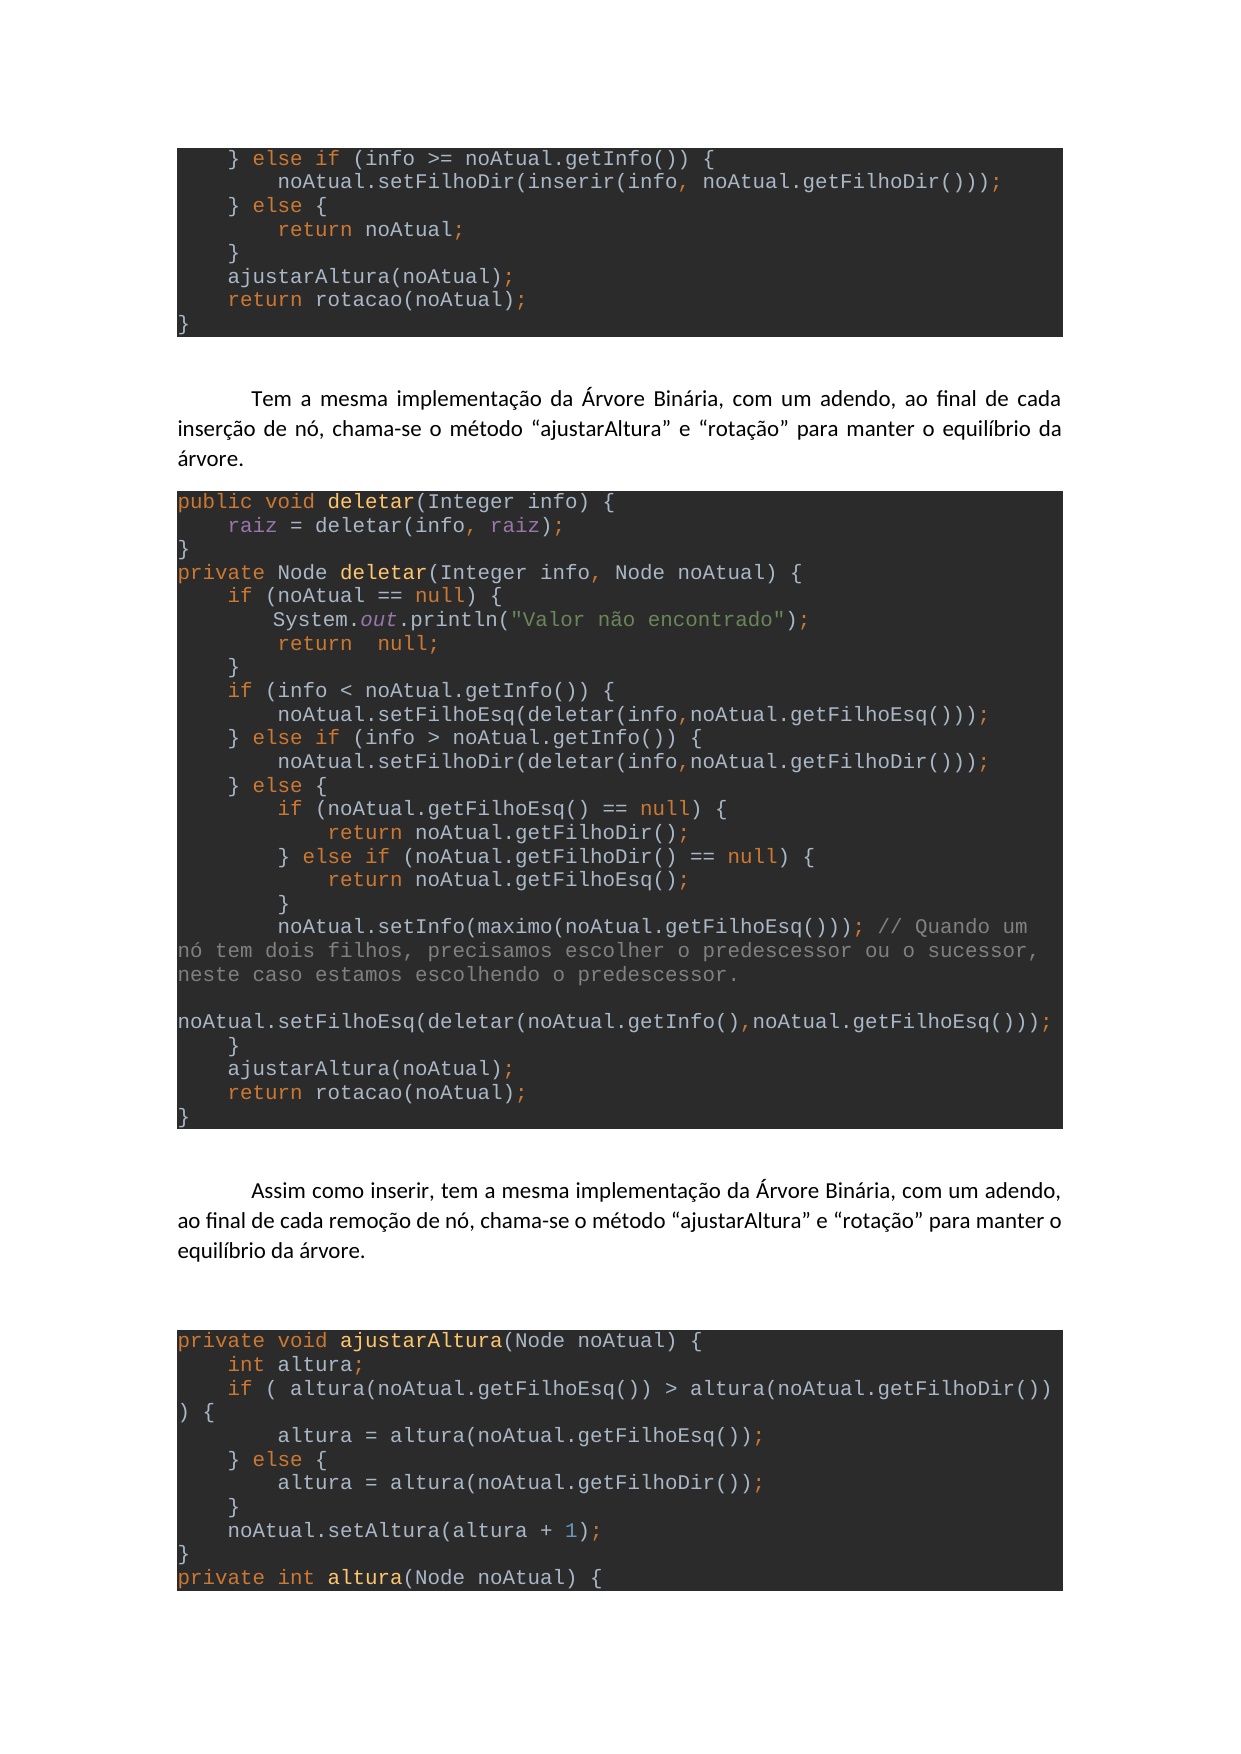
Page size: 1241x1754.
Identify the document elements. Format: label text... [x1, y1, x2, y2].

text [177, 1330, 1063, 1591]
text Assim como inserir, tem a mesma implementação da Árvore Binária, com um adendo, ao final de cada remoção de nó, chama-se o método “ajustarAltura” e “rotação” para manter o equilíbrio da árvore. [177, 1176, 1063, 1265]
text System.out.println("Valor não encontrado"); return null; } if (info < noAtual.getInfo()) { noAtual.setFilhoEsq(deletar(info,noAtual.getFilhoEsq())); } else if (info > noAtual.getInfo()) { noAtual.setFilhoDir(deletar(info,noAtual.getFilhoDir())); } else { if (noAtual.getFilhoEsq() == null) { return noAtual.getFilhoDir(); } else if (noAtual.getFilhoDir() == null) { return noAtual.getFilhoEsq(); } noAtual.setInfo(maximo(noAtual.getFilhoEsq())); // Quando um nó tem dois filhos, precisamos escolher o predescessor ou o sucessor, neste caso estamos escolhendo o predescessor. noAtual.setFilhoEsq(deletar(noAtual.getInfo(),noAtual.getFilhoEsq())); } ajustarAltura(noAtual); return rotacao(noAtual); } [177, 609, 1063, 1129]
text public void deletar(Integer info) { raiz = deletar(info, raiz); } private Node deletar(Integer info, Node noAtual) { if (noAtual == null) { [177, 491, 1063, 609]
text Tem a mesma implementação da Árvore Binária, com um adendo, ao final de cada inserção de nó, chama-se o método “ajustarAltura” e “rotação” para manter o equilíbrio da árvore. [177, 384, 1063, 472]
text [177, 148, 1063, 337]
